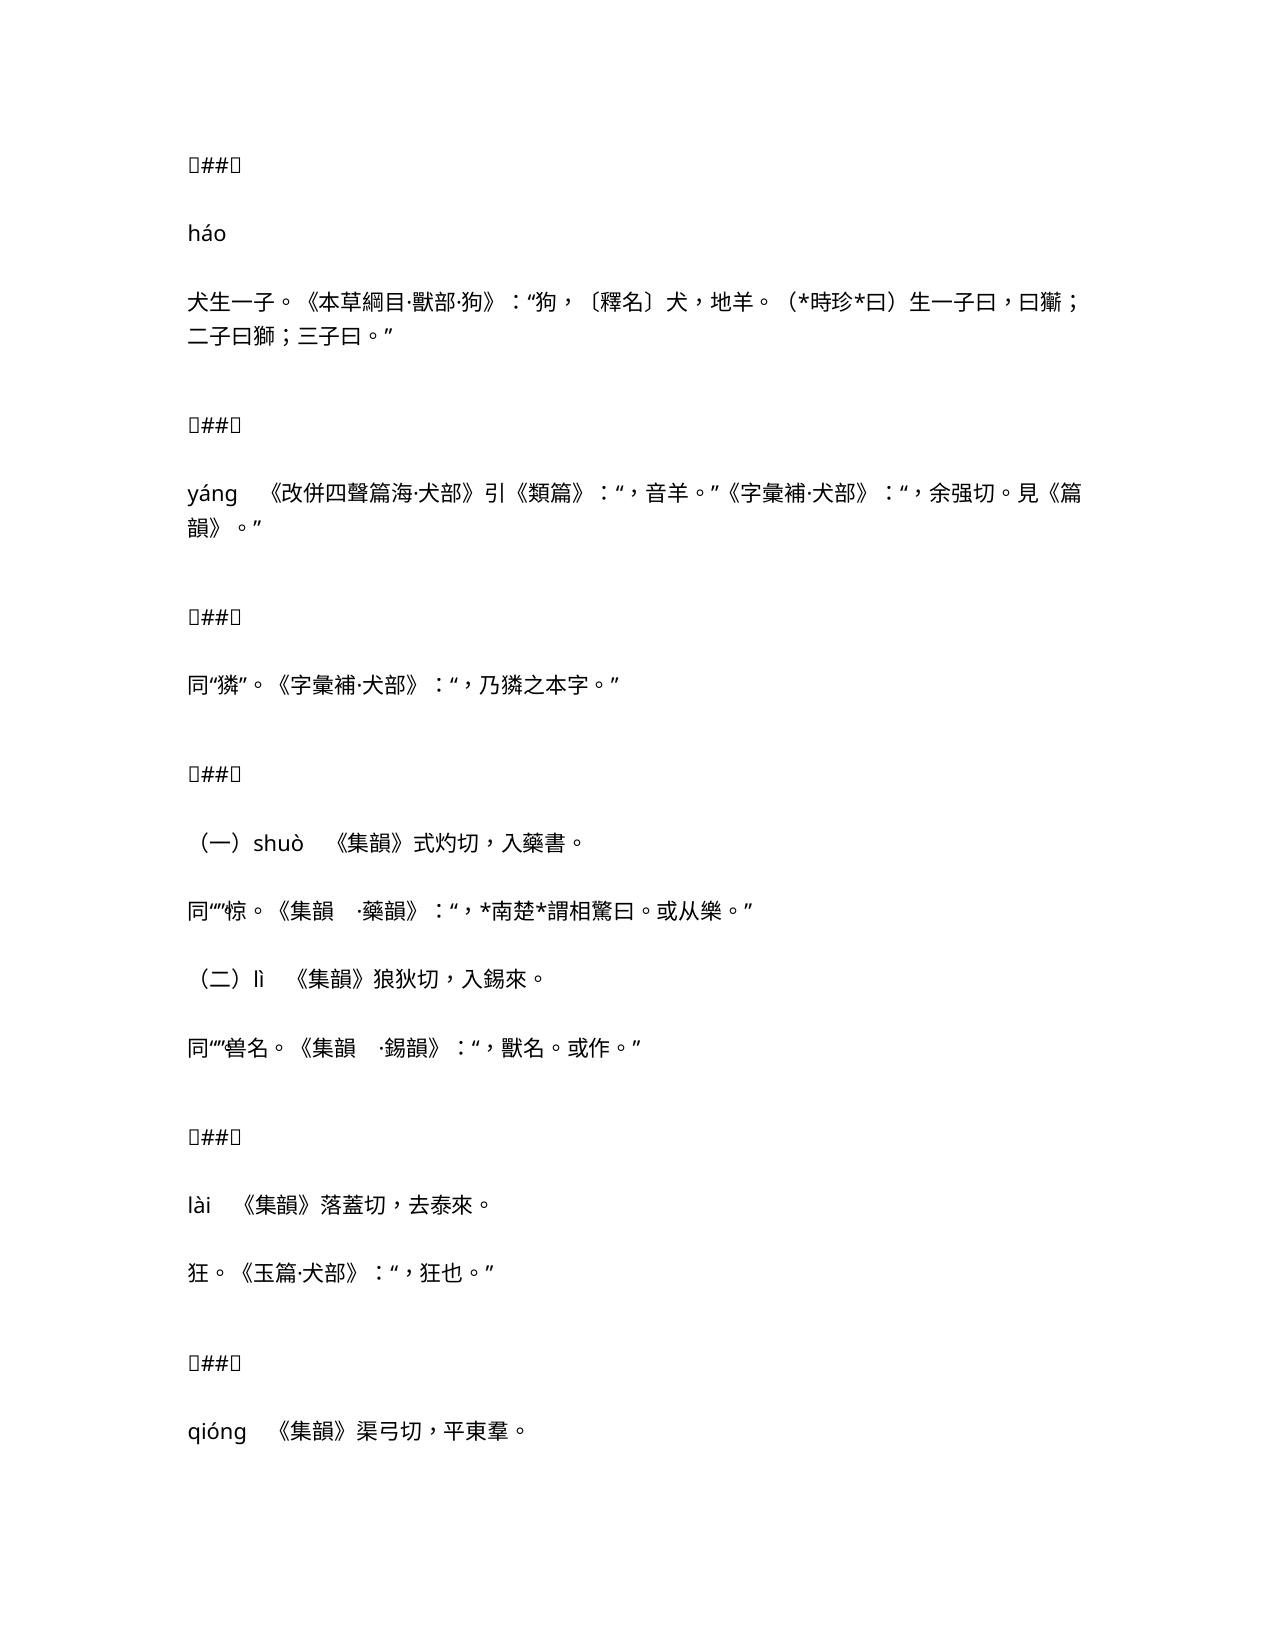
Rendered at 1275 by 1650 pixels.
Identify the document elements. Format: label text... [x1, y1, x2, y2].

text 𤢴##𤢴 （一）shuò 《集韻》式灼切，入藥書。 同“𤡯”。惊。《集韻·藥韻》：“𤡯，*南楚*謂相驚曰𤡯。或从樂。” （二）lì 《集韻》狼狄切，入錫來。 同“𧴠”。兽名。《集韻·錫韻》：“𧴠，獸名。或作𤢴。” [187, 759, 1087, 1096]
text 𤢯##𤢯 同“獜”。《字彙補·犬部》：“𤢯，乃獜之本字。” [187, 602, 1087, 734]
text 𤢭##𤢭 háo 犬生一子。《本草綱目·獸部·狗》：“狗，〔釋名〕犬，地羊。（*時珍*曰）生一子曰𤢭，曰玂；二子曰獅；三子曰𤡆。” [187, 150, 1087, 385]
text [187, 1347, 1087, 1480]
text 𤢮##𤢮 yáng 《改併四聲篇海·犬部》引《類篇》：“𤢮，音羊。”《字彙補·犬部》：“𤢮，余强切。見《篇韻》。” [187, 410, 1087, 576]
text 𤢵##𤢵 lài 《集韻》落蓋切，去泰來。 狂。《玉篇·犬部》：“𤢵，狂也。” [187, 1122, 1087, 1322]
